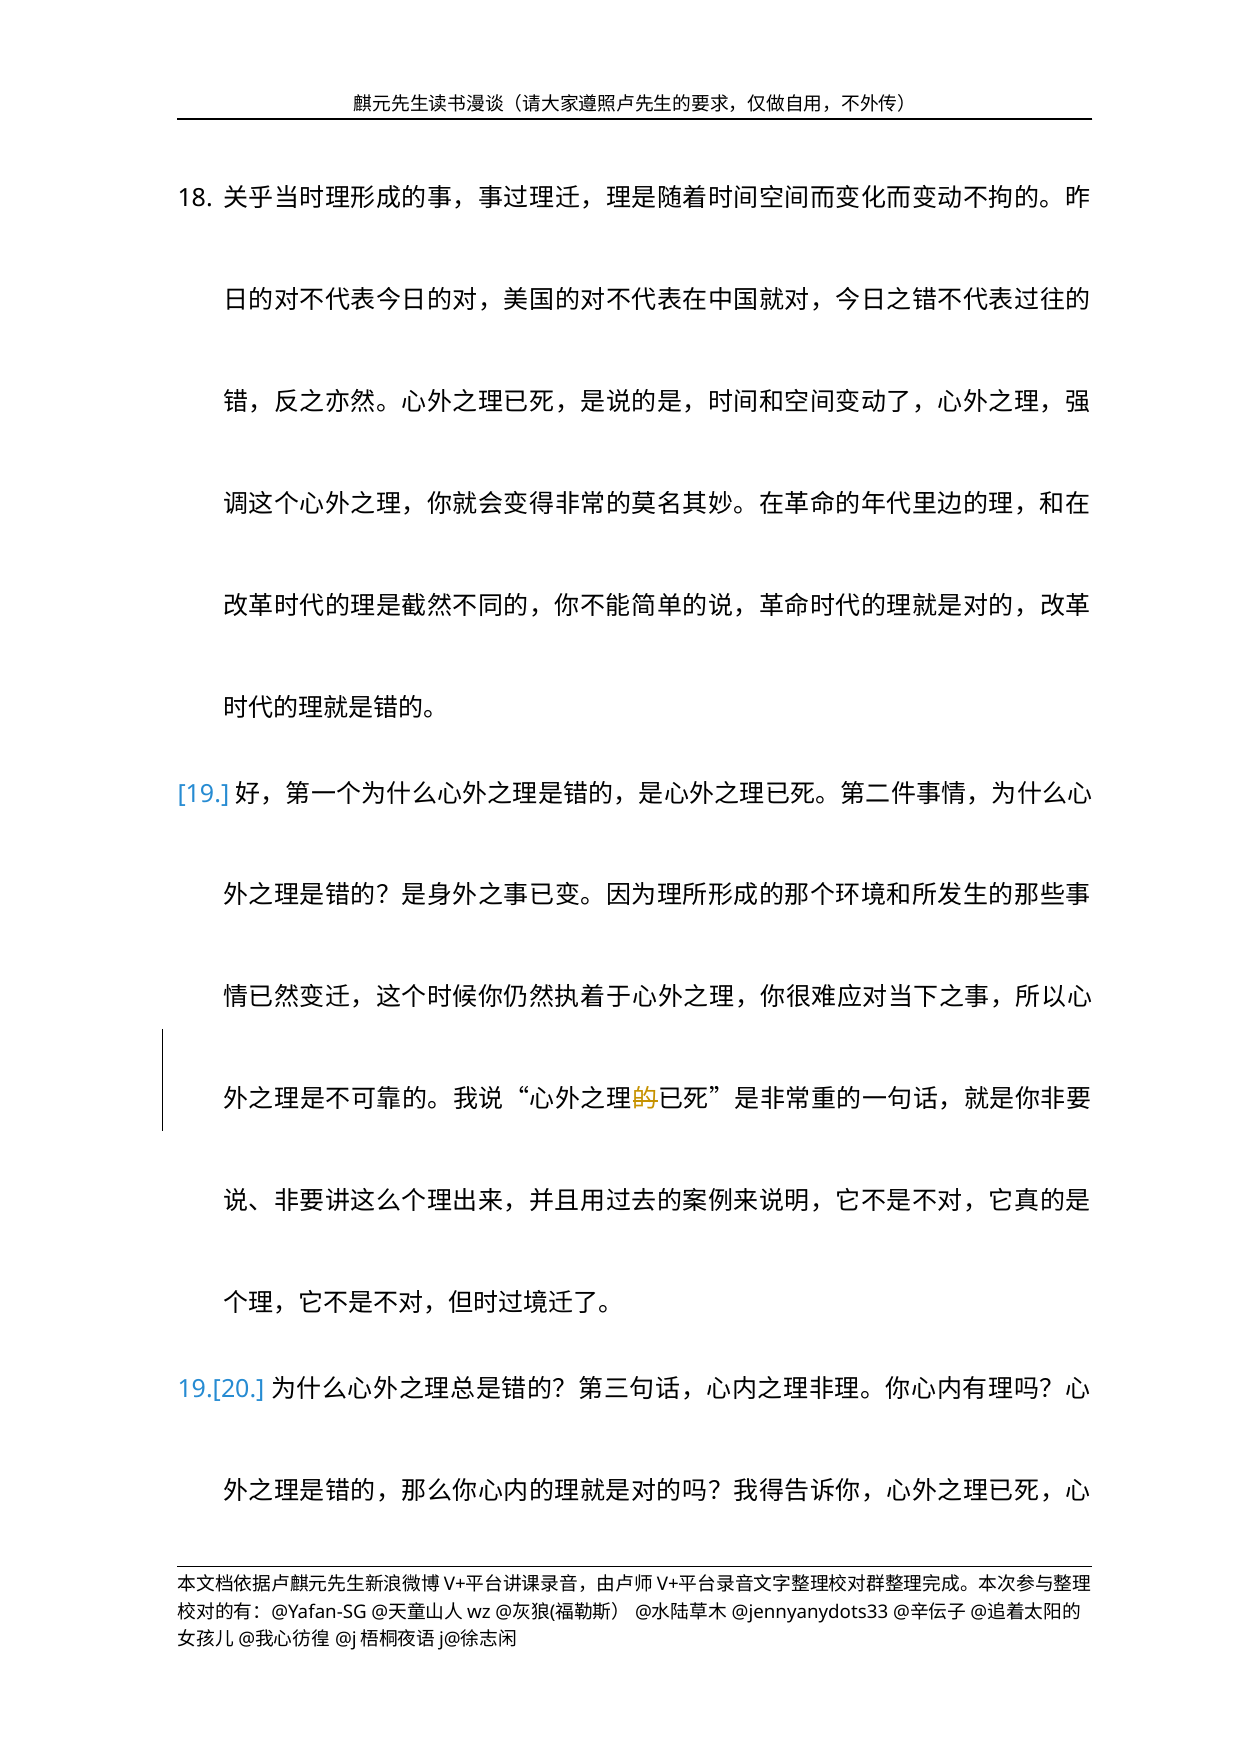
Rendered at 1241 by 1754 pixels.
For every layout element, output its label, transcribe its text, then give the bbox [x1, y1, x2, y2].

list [177, 1353, 1092, 1522]
list 关乎当时理形成的事，事过理迁，理是随着时间空间而变化而变动不拘的。昨日的对不代表今日的对，美国的对不代表在中国就对，今日之错不代表过往的错，反之亦然。心外之理已死，是说的是，时间和空间变动了，心外之理，强调这个心外之理，你就会变得非常的莫名其妙。在革命的年代里边的理，和在改革时代的理是截然不同的，你不能简单的说，革命时代的理就是对的，改革时代的理就是错的。 [177, 162, 1092, 739]
list 好，第一个为什么心外之理是错的，是心外之理已死。第二件事情，为什么心外之理是错的？是身外之事已变。因为理所形成的那个环境和所发生的那些事情已然变迁，这个时候你仍然执着于心外之理，你很难应对当下之事，所以心外之理是不可靠的。我说“心外之理已死”是非常重的一句话，就是你非要说、非要讲这么个理出来，并且用过去的案例来说明，它不是不对，它真的是个理，它不是不对，但时过境迁了。 [177, 757, 1092, 1334]
